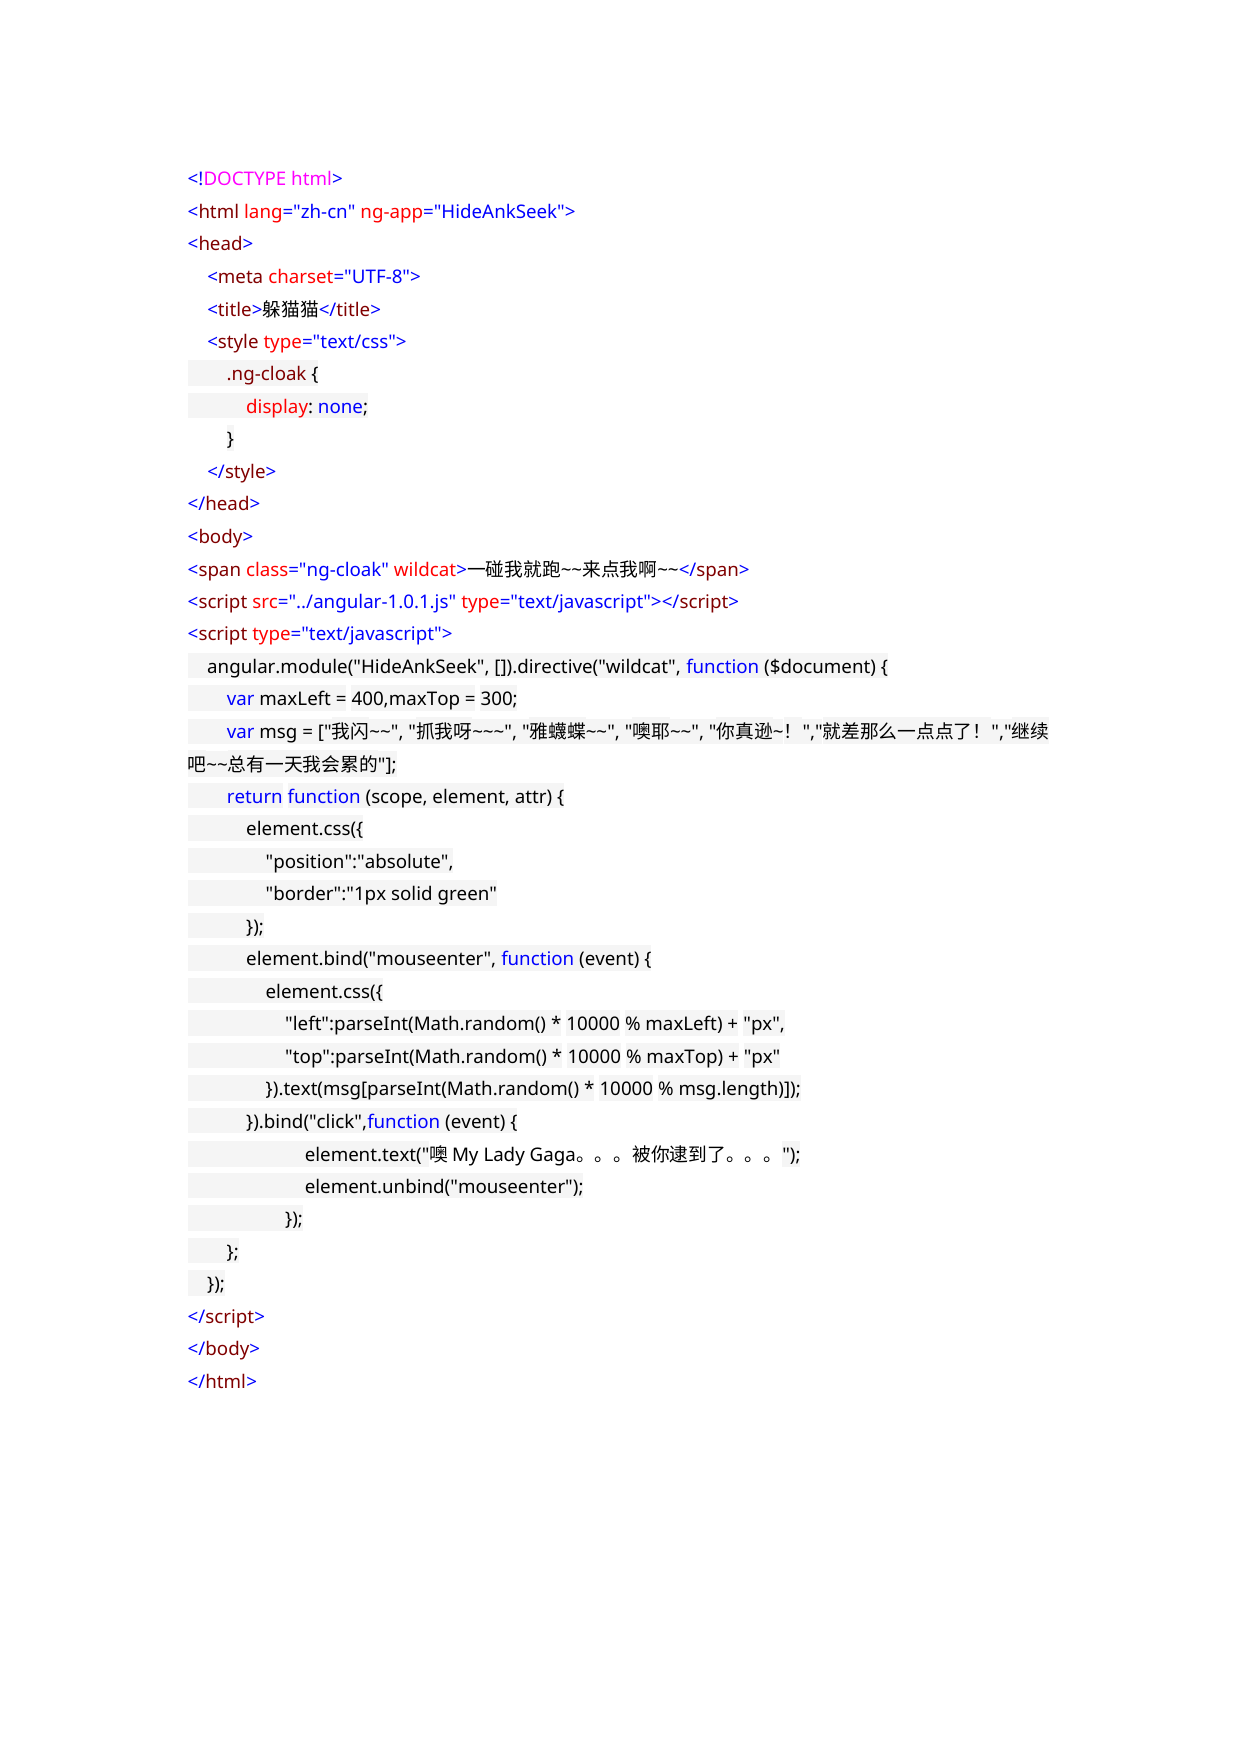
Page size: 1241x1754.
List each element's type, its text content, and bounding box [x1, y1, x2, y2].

text </script> [187, 1299, 1053, 1332]
text }); [187, 909, 1053, 942]
text <script type="text/javascript"> [187, 617, 1053, 649]
text "top":parseInt(Math.random() * 10000 % maxTop) + "px" [187, 1039, 1053, 1072]
text element.bind("mouseenter", function (event) { [187, 942, 1053, 974]
text var maxLeft = 400,maxTop = 300; [187, 682, 1053, 714]
text element.css({ [187, 974, 1053, 1007]
text <html lang="zh-cn" ng-app="HideAnkSeek"> [187, 194, 1053, 227]
text } [187, 422, 1053, 454]
text <head> [187, 227, 1053, 259]
text }).text(msg[parseInt(Math.random() * 10000 % msg.length)]); [187, 1072, 1053, 1104]
text "position":"absolute", [187, 844, 1053, 877]
text <span class="ng-cloak" wildcat>一碰我就跑~~来点我啊~~</span> [187, 552, 1053, 584]
text angular.module("HideAnkSeek", []).directive("wildcat", function ($document) { [187, 649, 1053, 682]
text return function (scope, element, attr) { [187, 779, 1053, 812]
text </head> [187, 487, 1053, 519]
text </style> [187, 454, 1053, 487]
text </body> [187, 1332, 1053, 1364]
text </html> [187, 1364, 1053, 1397]
text }; [187, 1234, 1053, 1267]
text element.text("噢My Lady Gaga。。。被你逮到了。。。"); [187, 1137, 1053, 1169]
text <title>躲猫猫</title> [187, 292, 1053, 324]
text <style type="text/css"> [187, 324, 1053, 357]
text <!DOCTYPE html> [187, 162, 1053, 194]
text display: none; [187, 389, 1053, 422]
text "left":parseInt(Math.random() * 10000 % maxLeft) + "px", [187, 1007, 1053, 1039]
text .ng-cloak { [187, 357, 1053, 389]
text element.unbind("mouseenter"); [187, 1169, 1053, 1202]
text <meta charset="UTF-8"> [187, 259, 1053, 292]
text "border":"1px solid green" [187, 877, 1053, 909]
text <script src="../angular-1.0.1.js" type="text/javascript"></script> [187, 584, 1053, 617]
text }); [187, 1202, 1053, 1234]
text }).bind("click",function (event) { [187, 1104, 1053, 1137]
text }); [187, 1267, 1053, 1299]
text <body> [187, 519, 1053, 552]
text element.css({ [187, 812, 1053, 844]
text var msg = ["我闪~~", "抓我呀~~~", "雅蠛蝶~~", "噢耶~~", "你真逊~！","就差那么一点点了！","继续吧~~总有一天我会累的"]; [187, 714, 1053, 779]
